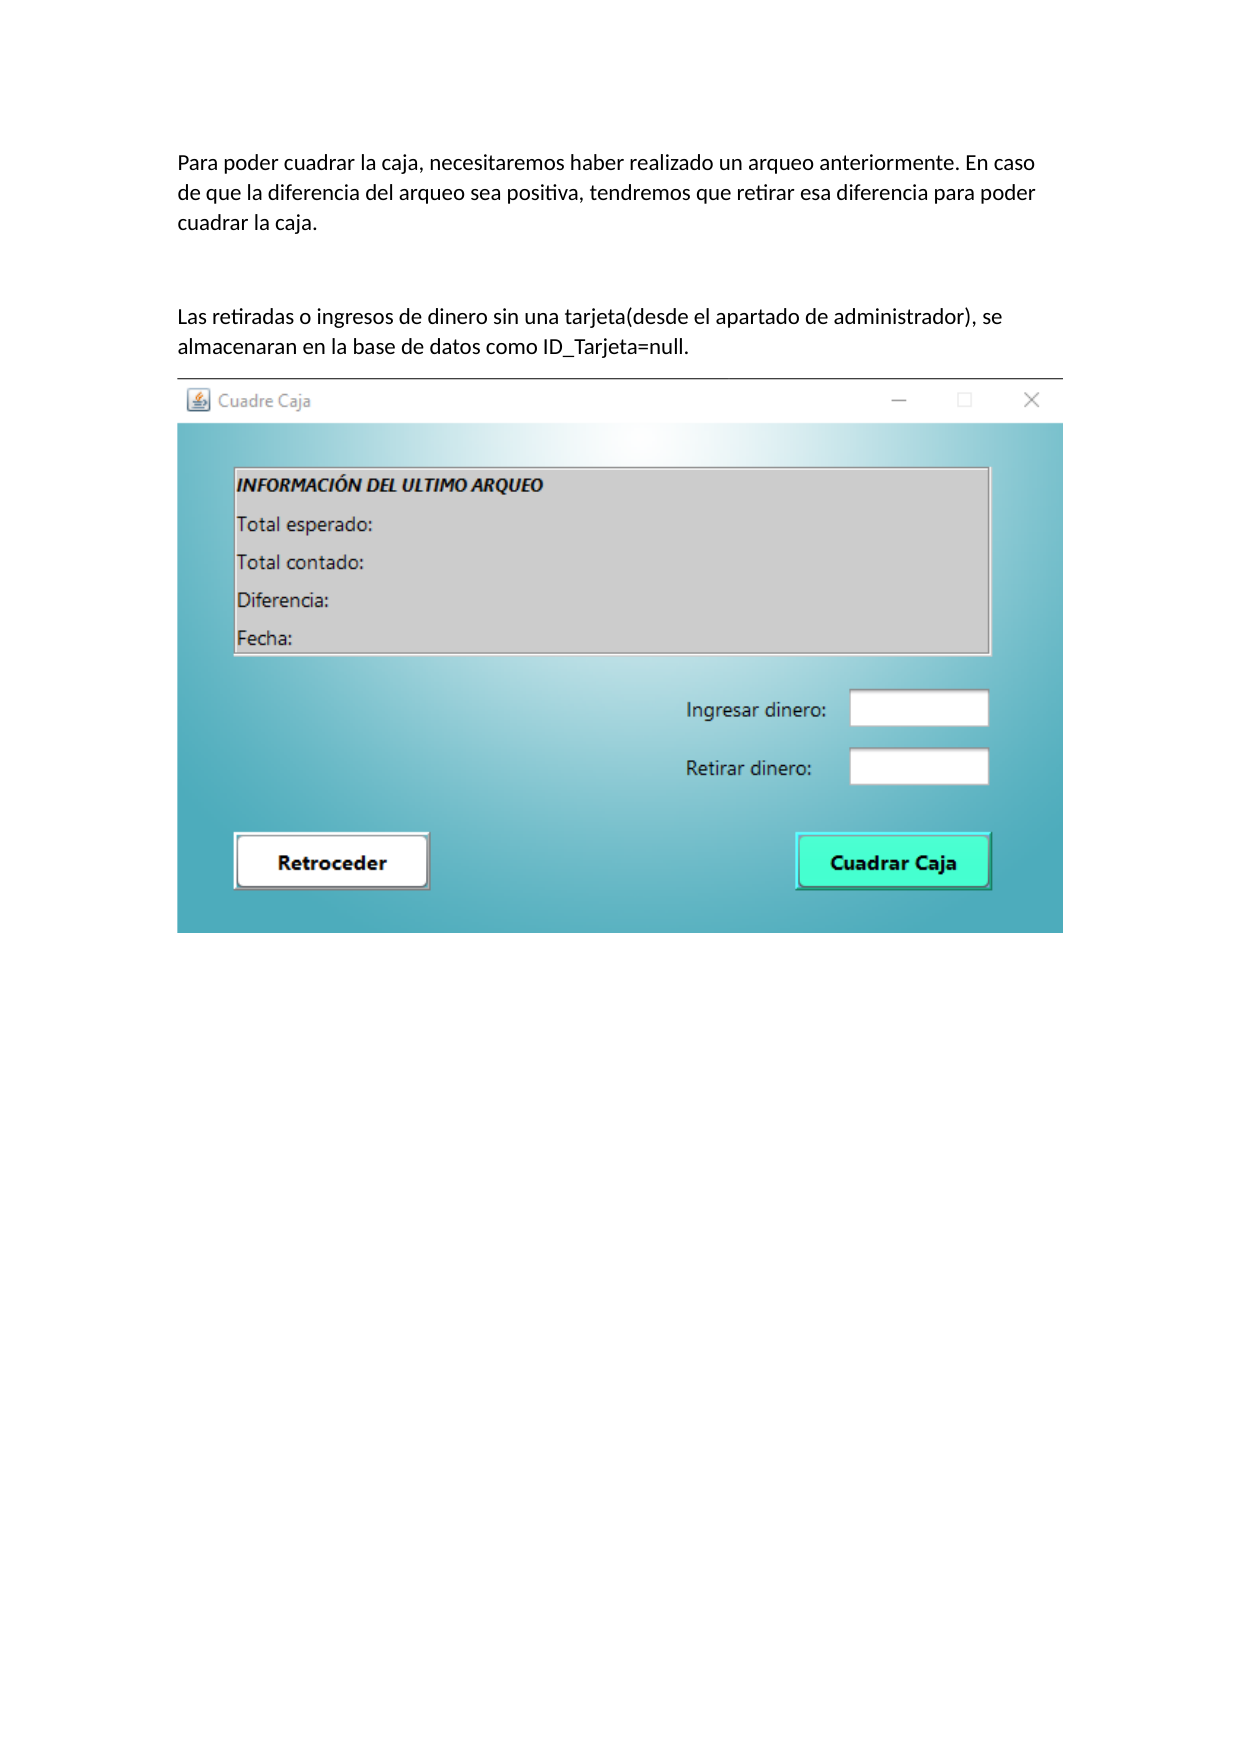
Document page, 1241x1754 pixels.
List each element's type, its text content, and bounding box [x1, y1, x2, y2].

text Para poder cuadrar la caja, necesitaremos haber realizado un arqueo anteriormente. En caso de que la diferencia del arqueo sea positiva, tendremos que retirar esa diferencia para poder cuadrar la caja. [177, 148, 1063, 236]
text Las retiradas o ingresos de dinero sin una tarjeta(desde el apartado de administrador), se almacenaran en la base de datos como ID_Tarjeta=null. [177, 302, 1063, 360]
picture [177, 378, 1063, 933]
